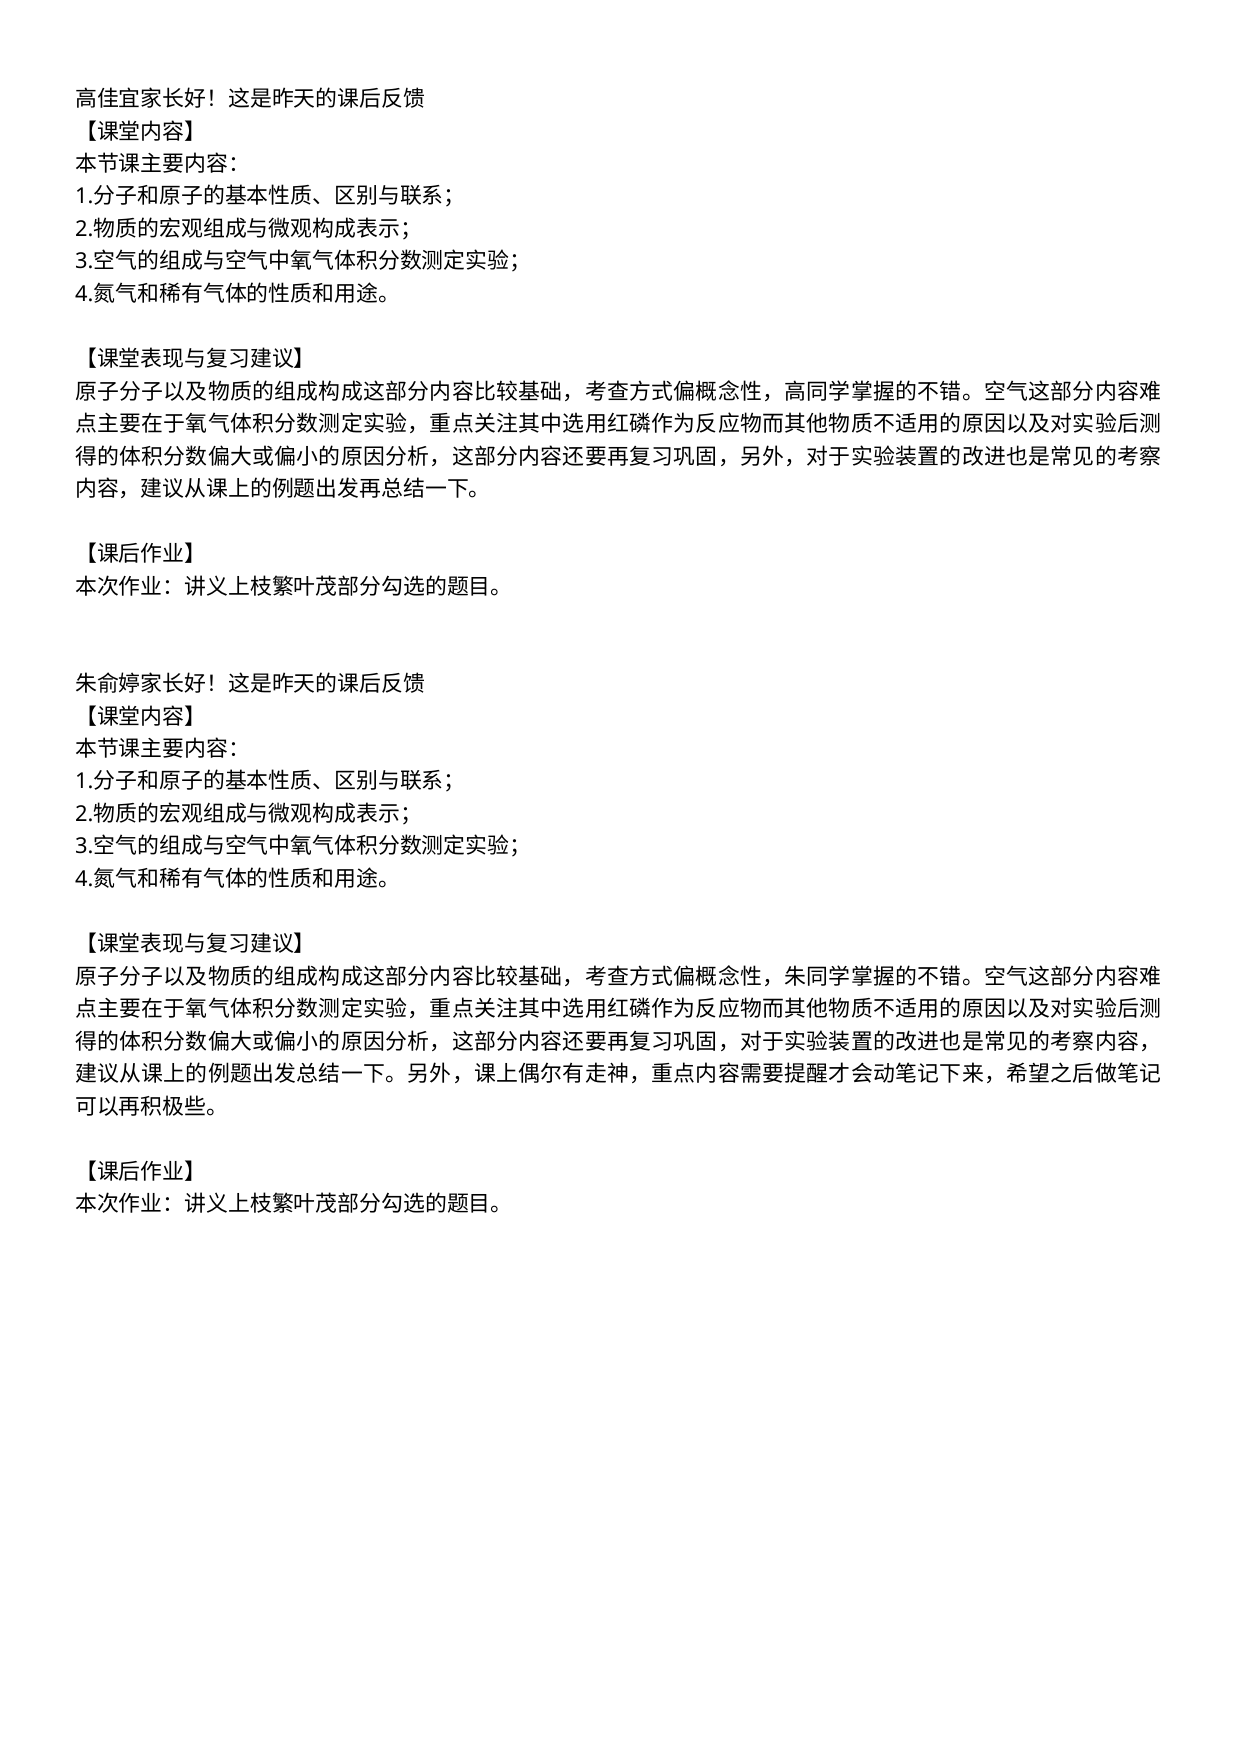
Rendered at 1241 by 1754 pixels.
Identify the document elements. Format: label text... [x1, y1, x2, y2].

list 原子分子以及物质的组成构成这部分内容比较基础，考查方式偏概念性，朱同学掌握的不错。空气这部分内容难点主要在于氧气体积分数测定实验，重点关注其中选用红磷作为反应物而其他物质不适用的原因以及对实验后测得的体积分数偏大或偏小的原因分析，这部分内容还要再复习巩固，对于实验装置的改进也是常见的考察内容，建议从课上的例题出发总结一下。另外，课上偶尔有走神，重点内容需要提醒才会动笔记下来，希望之后做笔记可以再积极些。 [75, 958, 1165, 1121]
list 朱俞婷家长好！这是昨天的课后反馈 [75, 666, 1165, 698]
list 2.物质的宏观组成与微观构成表示； [75, 211, 1165, 243]
list 3.空气的组成与空气中氧气体积分数测定实验； [75, 828, 1165, 861]
list 本次作业：讲义上枝繁叶茂部分勾选的题目。 [75, 1186, 1165, 1218]
list 2.物质的宏观组成与微观构成表示； [75, 796, 1165, 828]
list 【课后作业】 [75, 536, 1165, 568]
text 本节课主要内容： [75, 731, 1165, 763]
list 【课堂内容】 [75, 698, 1165, 731]
list 1.分子和原子的基本性质、区别与联系； [75, 178, 1165, 211]
list 3.空气的组成与空气中氧气体积分数测定实验； [75, 243, 1165, 276]
list 原子分子以及物质的组成构成这部分内容比较基础，考查方式偏概念性，高同学掌握的不错。空气这部分内容难点主要在于氧气体积分数测定实验，重点关注其中选用红磷作为反应物而其他物质不适用的原因以及对实验后测得的体积分数偏大或偏小的原因分析，这部分内容还要再复习巩固，另外，对于实验装置的改进也是常见的考察内容，建议从课上的例题出发再总结一下。 [75, 373, 1165, 503]
text 本节课主要内容： [75, 146, 1165, 178]
text 【课堂表现与复习建议】 [75, 926, 1165, 958]
list 4.氮气和稀有气体的性质和用途。 [75, 861, 1165, 893]
list 高佳宜家长好！这是昨天的课后反馈 [75, 81, 1165, 113]
list 本次作业：讲义上枝繁叶茂部分勾选的题目。 [75, 568, 1165, 601]
list 4.氮气和稀有气体的性质和用途。 [75, 276, 1165, 308]
list 1.分子和原子的基本性质、区别与联系； [75, 763, 1165, 796]
list 【课堂内容】 [75, 113, 1165, 146]
list 【课后作业】 [75, 1153, 1165, 1186]
text 【课堂表现与复习建议】 [75, 341, 1165, 373]
